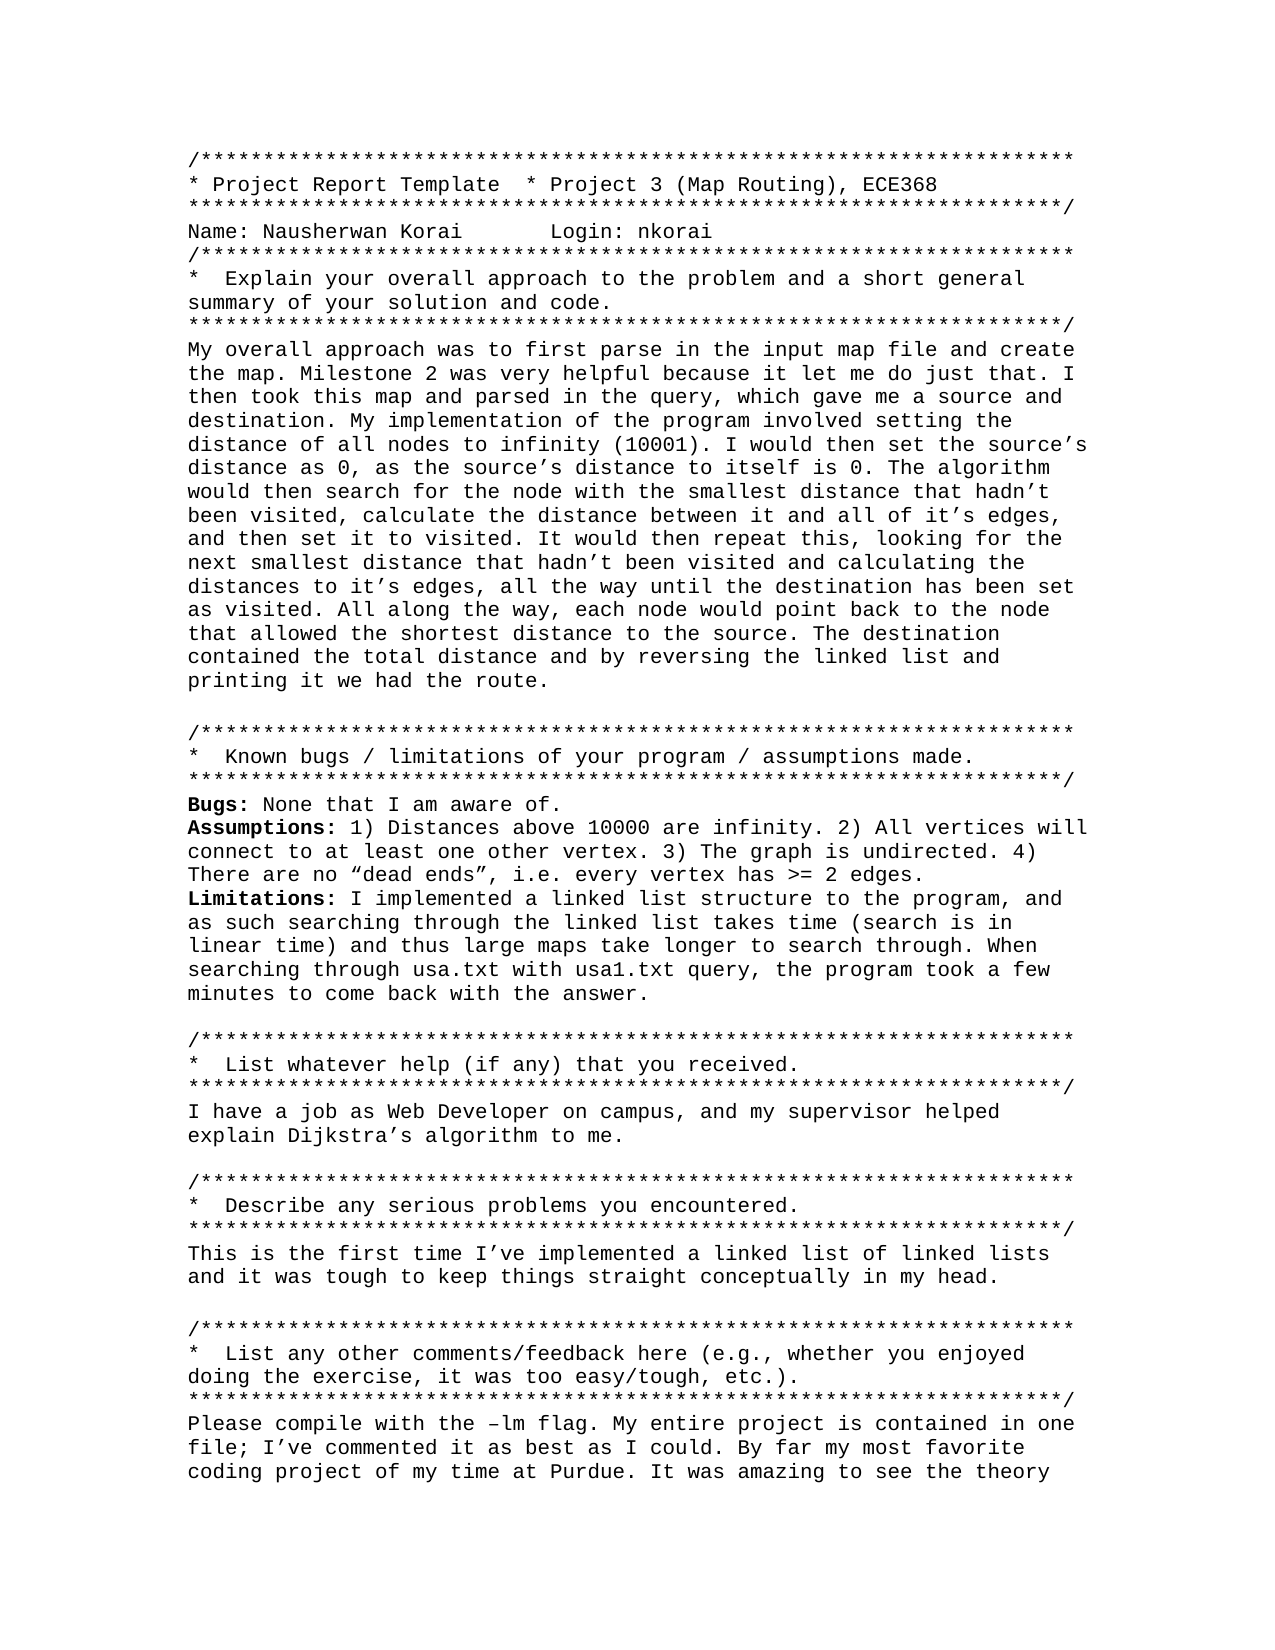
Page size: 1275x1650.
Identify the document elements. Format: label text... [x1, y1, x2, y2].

text /********************************************************************** * Project Report Template * Project 3 (Map Routing), ECE368 **********************************************************************/ Name: Nausherwan Korai Login: nkorai [187, 150, 1087, 244]
text My overall approach was to first parse in the input map file and create the map. Milestone 2 was very helpful because it let me do just that. I then took this map and parsed in the query, which gave me a source and destination. My implementation of the program involved setting the distance of all nodes to infinity (10001). I would then set the source’s distance as 0, as the source’s distance to itself is 0. The algorithm would then search for the node with the smallest distance that hadn’t been visited, calculate the distance between it and all of it’s edges, and then set it to visited. It would then repeat this, looking for the next smallest distance that hadn’t been visited and calculating the distances to it’s edges, all the way until the destination has been set as visited. All along the way, each node would point back to the node that allowed the shortest distance to the source. The destination contained the total distance and by reversing the linked list and printing it we had the route. [187, 339, 1087, 694]
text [187, 1413, 1087, 1484]
text /********************************************************************** * List any other comments/feedback here (e.g., whether you enjoyed doing the exercise, it was too easy/tough, etc.). **********************************************************************/ [187, 1319, 1087, 1413]
text Bugs: None that I am aware of. [187, 793, 1087, 817]
text /********************************************************************** * Explain your overall approach to the problem and a short general summary of your solution and code. **********************************************************************/ [187, 244, 1087, 339]
text /********************************************************************** * Describe any serious problems you encountered. **********************************************************************/ [187, 1172, 1087, 1243]
text This is the first time I’ve implemented a linked list of linked lists and it was tough to keep things straight conceptually in my head. [187, 1243, 1087, 1290]
text /********************************************************************** * List whatever help (if any) that you received. **********************************************************************/ [187, 1030, 1087, 1101]
text I have a job as Web Developer on campus, and my supervisor helped explain Dijkstra’s algorithm to me. [187, 1101, 1087, 1148]
text /********************************************************************** * Known bugs / limitations of your program / assumptions made. **********************************************************************/ [187, 723, 1087, 793]
text Assumptions: 1) Distances above 10000 are infinity. 2) All vertices will connect to at least one other vertex. 3) The graph is undirected. 4) There are no “dead ends”, i.e. every vertex has >= 2 edges. [187, 817, 1087, 888]
text Limitations: I implemented a linked list structure to the program, and as such searching through the linked list takes time (search is in linear time) and thus large maps take longer to search through. When searching through usa.txt with usa1.txt query, the program took a few minutes to come back with the answer. [187, 888, 1087, 1006]
